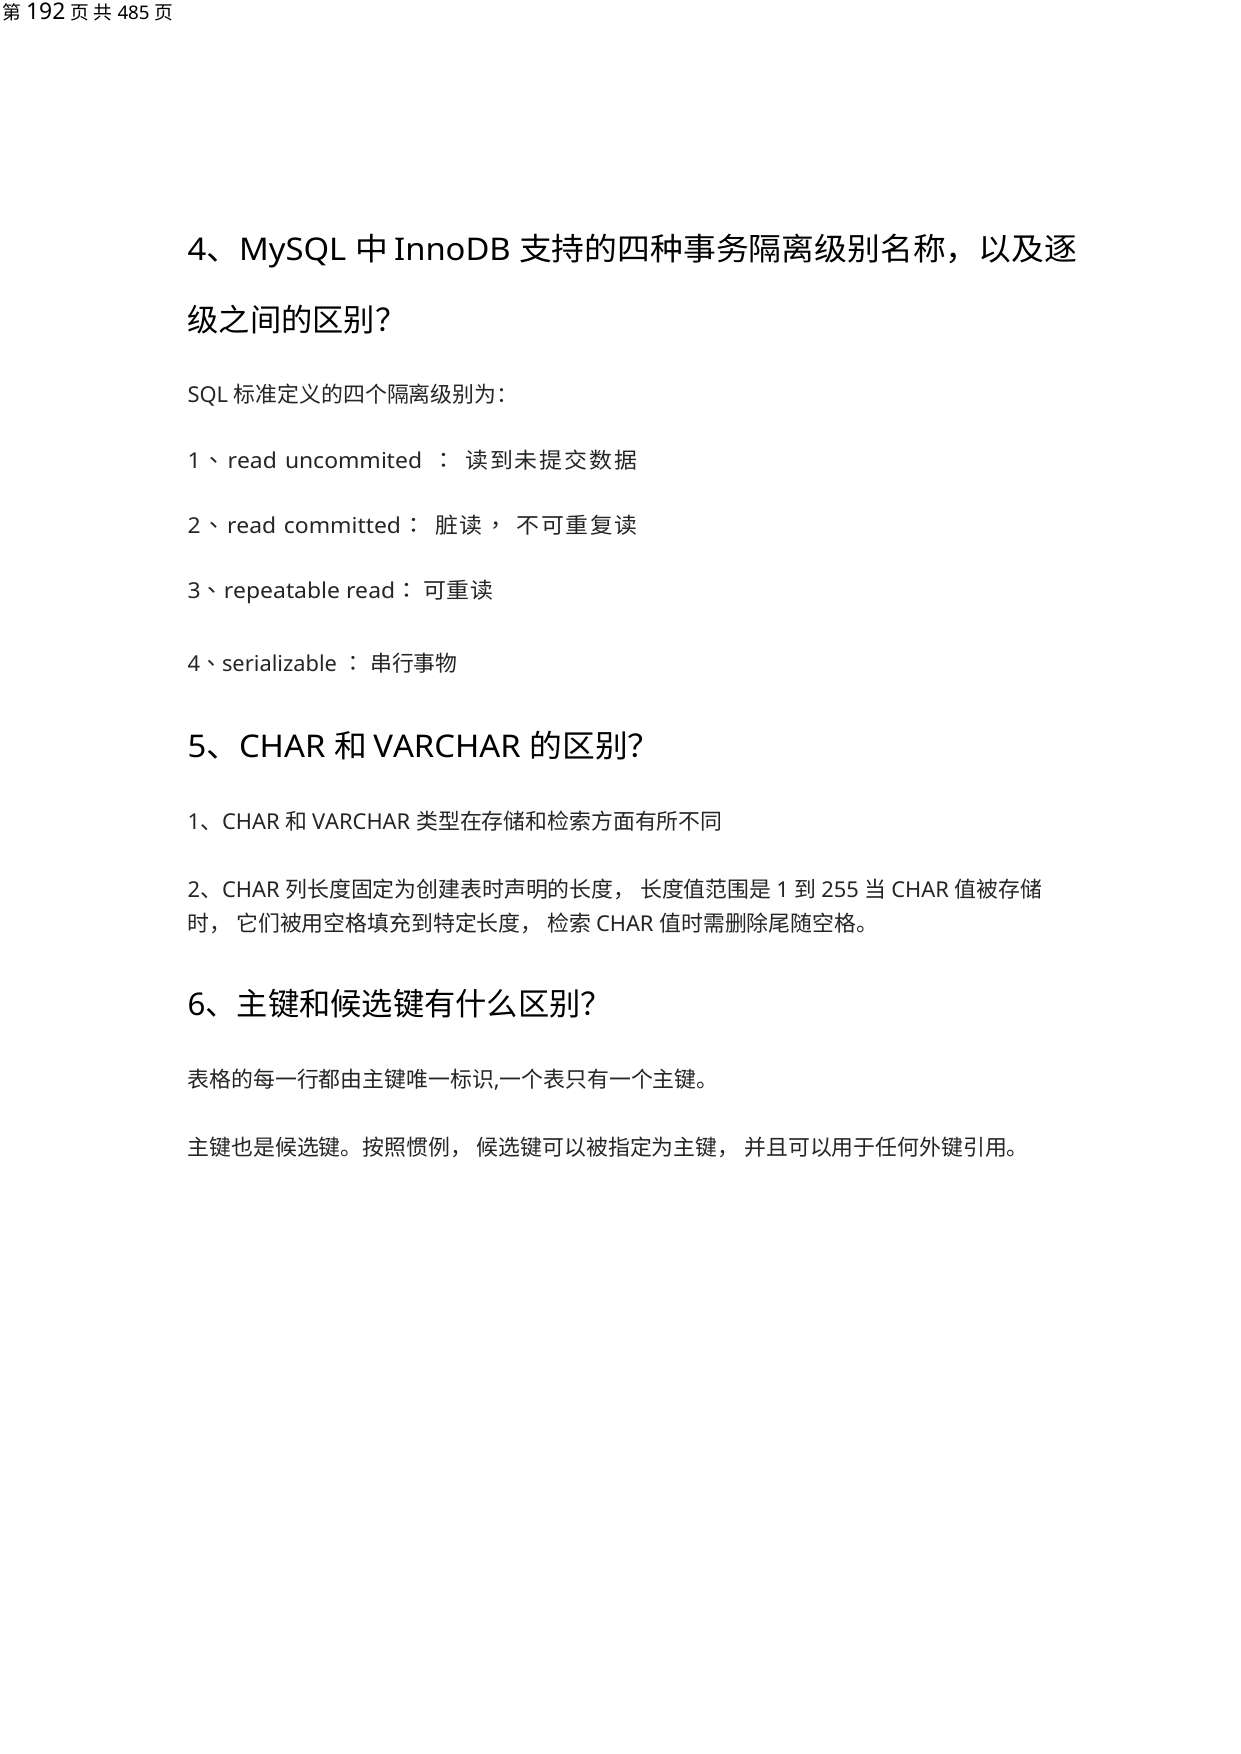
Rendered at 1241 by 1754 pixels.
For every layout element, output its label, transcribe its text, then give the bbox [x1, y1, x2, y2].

text 1、CHAR 和 VARCHAR 类型在存储和检索方面有所不同 [187, 804, 1101, 836]
text 主键也是候选键。按照惯例， 候选键可以被指定为主键， 并且可以用于任何外键引用。 [187, 1130, 1039, 1161]
subtitle 6、主键和候选键有什么区别？ [187, 979, 1101, 1024]
text 2、CHAR 列长度固定为创建表时声明的长度， 长度值范围是 1 到 255 当 CHAR 值被存储时， 它们被用空格填充到特定长度， 检索 CHAR 值时需删除尾随空格。 [187, 872, 1044, 938]
text 表格的每一行都由主键唯一标识,一个表只有一个主键。 [187, 1062, 1101, 1094]
text 4、serializable ： 串行事物 [187, 639, 1101, 680]
subtitle 4、MySQL 中InnoDB 支持的四种事务隔离级别名称，以及逐 [187, 210, 1101, 273]
text 级之间的区别？ [187, 295, 1101, 340]
text SQL 标准定义的四个隔离级别为： [187, 377, 1101, 409]
subtitle 5、CHAR 和VARCHAR 的区别？ [187, 721, 1101, 767]
text 1、read uncommited ： 读到未提交数据2、read committed： 脏读， 不可重复读3、repeatable read： 可重读 [187, 445, 637, 604]
